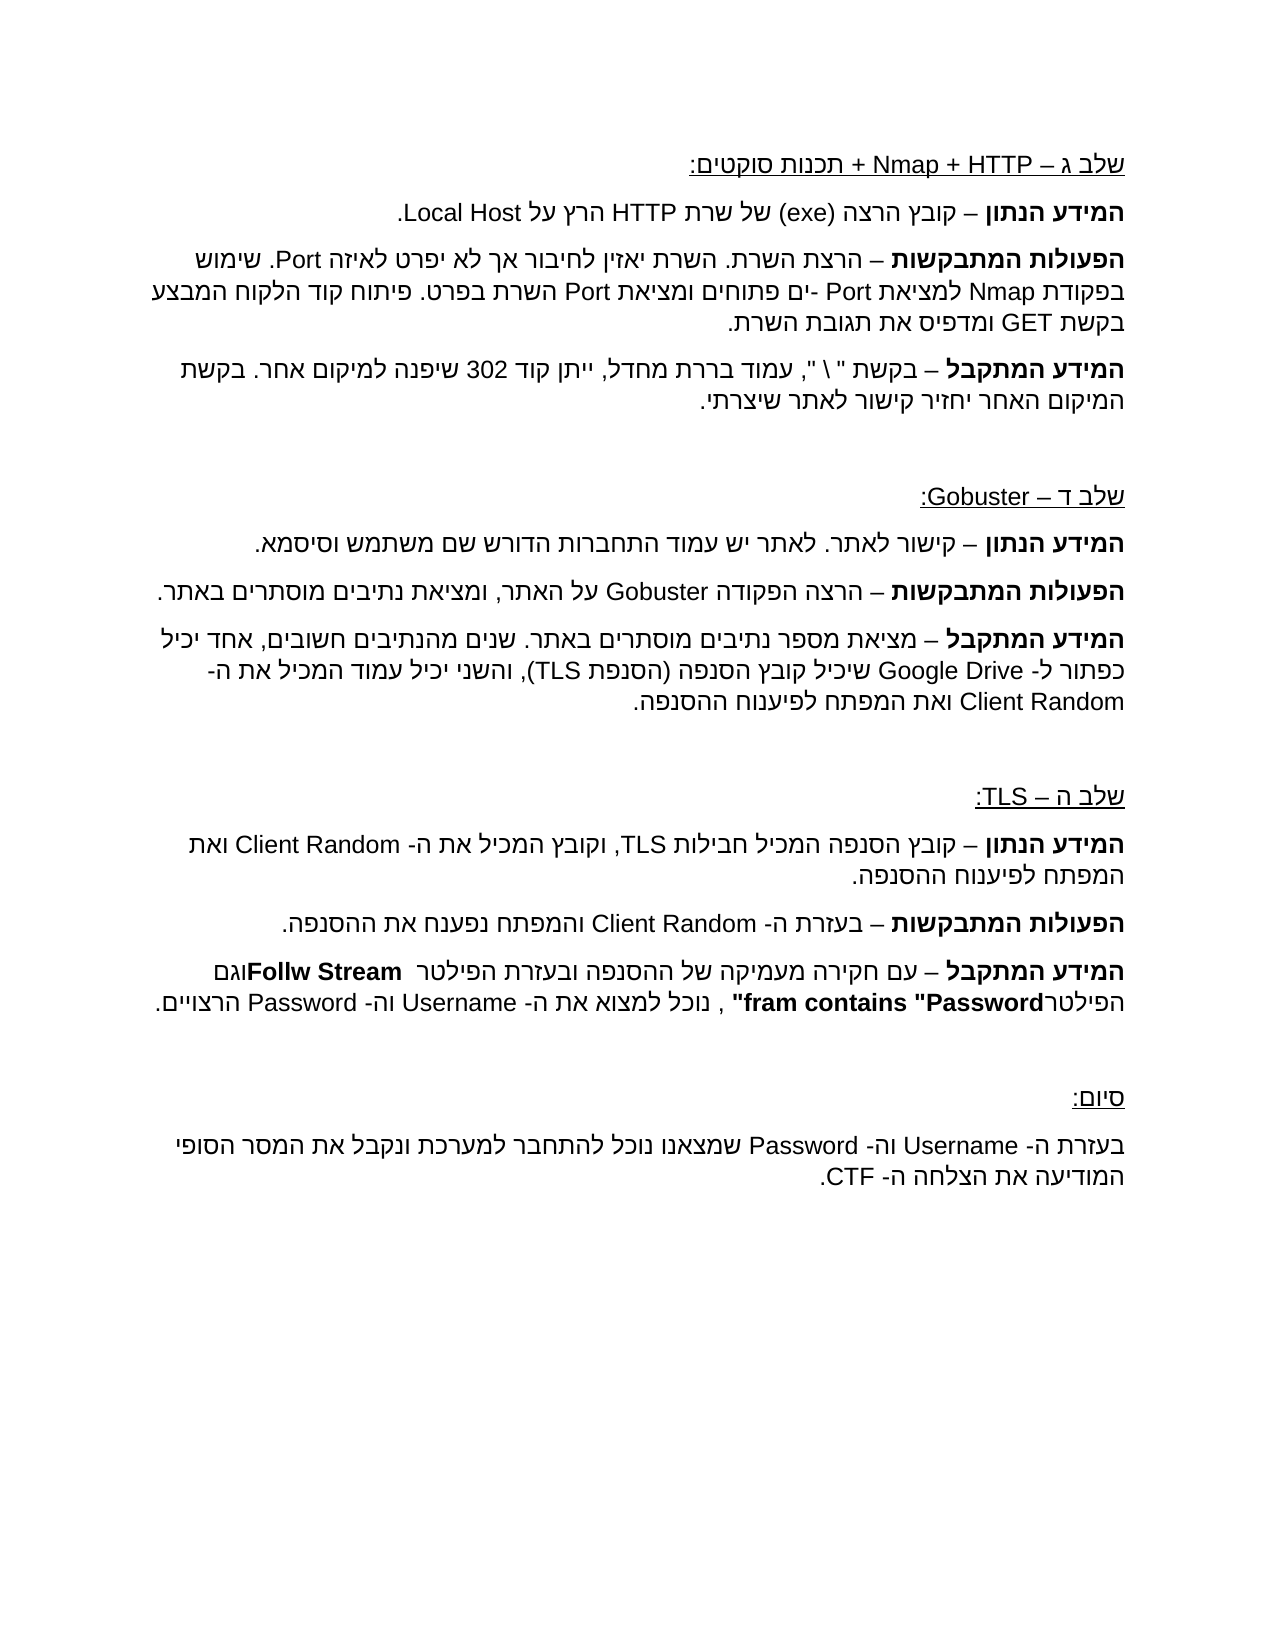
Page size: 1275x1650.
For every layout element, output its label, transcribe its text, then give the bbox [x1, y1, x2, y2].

text המידע המתקבל – מציאת מספר נתיבים מוסתרים באתר. שנים מהנתיבים חשובים, אחד יכיל כפתור ל- Google Drive שיכיל קובץ הסנפה (הסנפת TLS), והשני יכיל עמוד המכיל את ה- Client Random ואת המפתח לפיענוח ההסנפה. [150, 625, 1125, 716]
text סיום: [150, 1083, 1125, 1112]
text המידע המתקבל – עם חקירה מעמיקה של ההסנפה ובעזרת הפילטר Follw Streamוגם הפילטרfram contains "Password" , נוכל למצוא את ה- Username וה- Password הרצויים. [150, 956, 1125, 1016]
text בעזרת ה- Username וה- Password שמצאנו נוכל להתחבר למערכת ונקבל את המסר הסופי המודיעה את הצלחה ה- CTF. [150, 1131, 1125, 1190]
text שלב ה – TLS: [150, 782, 1125, 811]
text המידע הנתון – קובץ הסנפה המכיל חבילות TLS, וקובץ המכיל את ה- Client Random ואת המפתח לפיענוח ההסנפה. [150, 830, 1125, 890]
text שלב ג – Nmap + HTTP + תכנות סוקטים: [150, 150, 1125, 179]
text המידע הנתון – קישור לאתר. לאתר יש עמוד התחברות הדורש שם משתמש וסיסמא. [150, 529, 1125, 558]
text המידע הנתון – קובץ הרצה (exe) של שרת HTTP הרץ על Local Host. [150, 198, 1125, 226]
text המידע המתקבל – בקשת " \ ", עמוד בררת מחדל, ייתן קוד 302 שיפנה למיקום אחר. בקשת המיקום האחר יחזיר קישור לאתר שיצרתי. [150, 355, 1125, 415]
text הפעולות המתבקשות – הרצה הפקודה Gobuster על האתר, ומציאת נתיבים מוסתרים באתר. [150, 577, 1125, 606]
text שלב ד – Gobuster: [150, 482, 1125, 510]
text הפעולות המתבקשות – בעזרת ה- Client Random והמפתח נפענח את ההסנפה. [150, 909, 1125, 937]
text הפעולות המתבקשות – הרצת השרת. השרת יאזין לחיבור אך לא יפרט לאיזה Port. שימוש בפקודת Nmap למציאת Port -ים פתוחים ומציאת Port השרת בפרט. פיתוח קוד הלקוח המבצע בקשת GET ומדפיס את תגובת השרת. [150, 245, 1125, 336]
